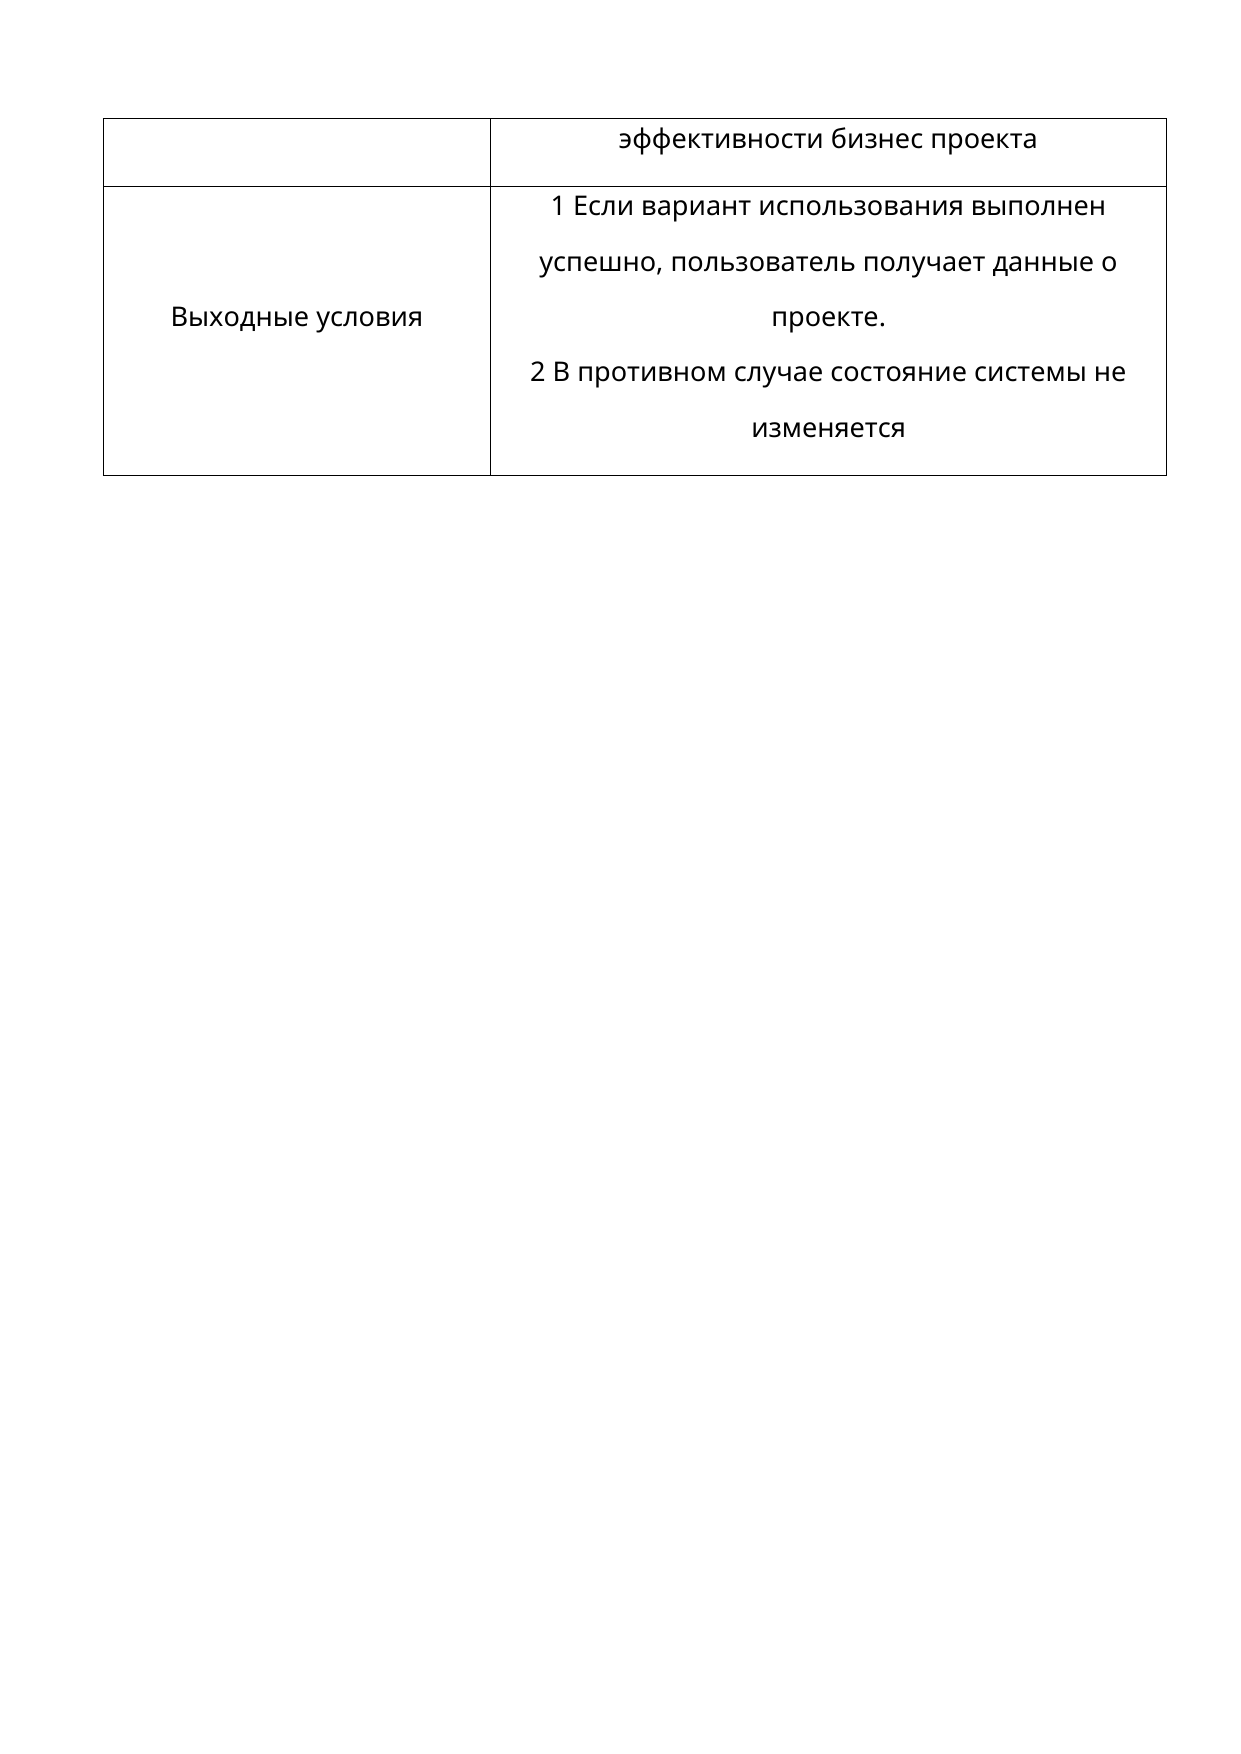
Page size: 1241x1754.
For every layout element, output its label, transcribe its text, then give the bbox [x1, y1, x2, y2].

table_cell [491, 119, 1166, 186]
table_cell 1 Если вариант использования выполнен успешно, пользователь получает данные о проекте. 2 В противном случае состояние системы не изменяется [491, 187, 1166, 475]
table_cell Выходные условия [104, 187, 490, 475]
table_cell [104, 119, 490, 186]
